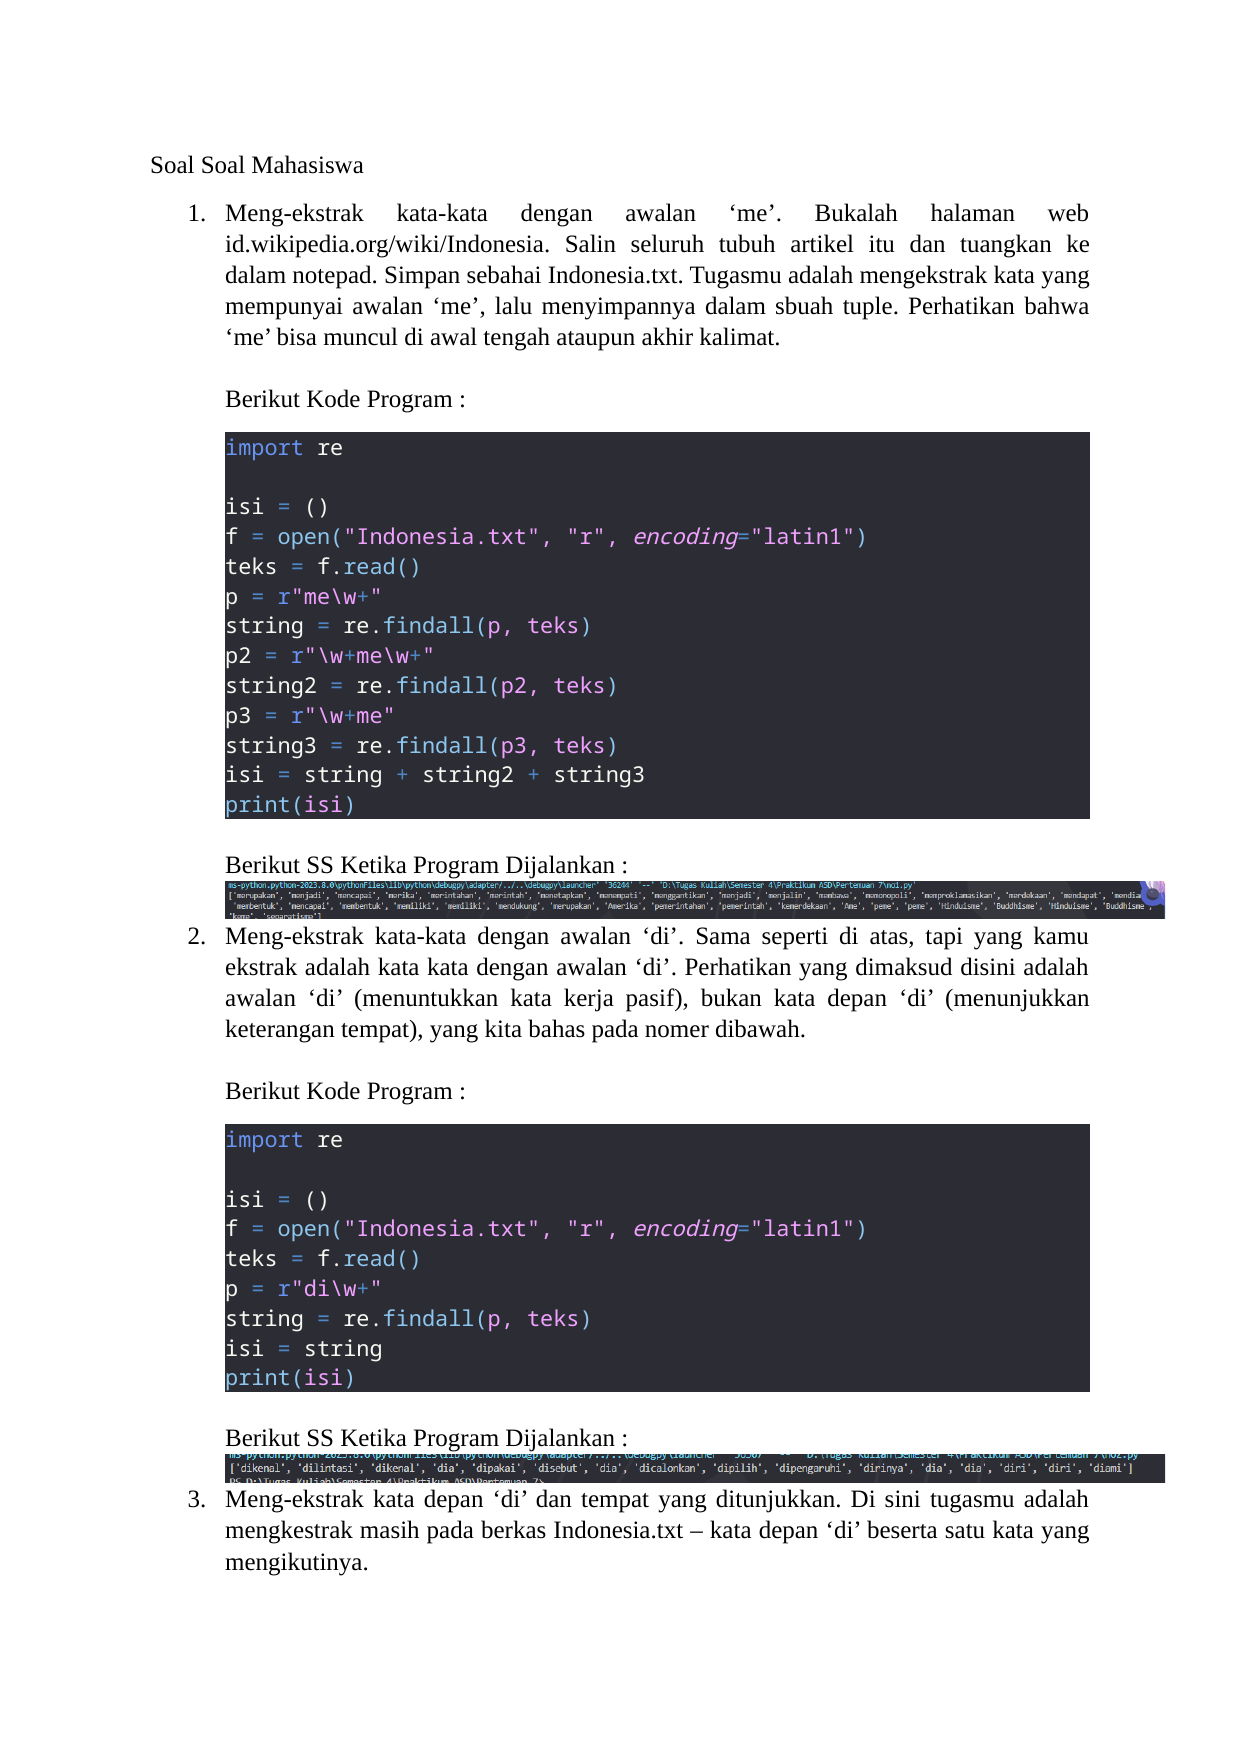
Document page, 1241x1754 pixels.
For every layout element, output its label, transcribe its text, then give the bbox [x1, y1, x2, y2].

list Berikut SS Ketika Program Dijalankan : [225, 1423, 1090, 1452]
text p2 = r"\w+me\w+" [225, 640, 1090, 670]
text string2 = re.findall(p2, teks) [225, 670, 1090, 700]
text isi = string + string2 + string3 [225, 759, 1090, 789]
text print(isi) [225, 1362, 1090, 1392]
text isi = string [225, 1333, 1090, 1362]
list Berikut SS Ketika Program Dijalankan : [225, 850, 1090, 879]
list Berikut Kode Program : [225, 1076, 1090, 1105]
text string = re.findall(p, teks) [225, 610, 1090, 640]
text f = open("Indonesia.txt", "r", encoding="latin1") [225, 521, 1090, 551]
text p = r"di\w+" [225, 1273, 1090, 1303]
text import re [225, 432, 1090, 461]
text teks = f.read() [225, 1243, 1090, 1273]
text Soal Soal Mahasiswa [150, 150, 1090, 179]
text f = open("Indonesia.txt", "r", encoding="latin1") [225, 1213, 1090, 1243]
list Meng-ekstrak kata depan ‘di’ dan tempat yang ditunjukkan. Di sini tugasmu adalah mengkestrak masih pada berkas Indonesia.txt – kata depan ‘di’ beserta satu kata yang mengikutinya. [187, 1484, 1090, 1575]
text p3 = r"\w+me" [225, 700, 1090, 729]
picture [225, 881, 1166, 919]
list Berikut Kode Program : [225, 384, 1090, 413]
text teks = f.read() [225, 551, 1090, 581]
text print(isi) [225, 789, 1090, 819]
list Meng-ekstrak kata-kata dengan awalan ‘me’. Bukalah halaman web id.wikipedia.org/wiki/Indonesia. Salin seluruh tubuh artikel itu dan tuangkan ke dalam notepad. Simpan sebahai Indonesia.txt. Tugasmu adalah mengekstrak kata yang mempunyai awalan ‘me’, lalu menyimpannya dalam sbuah tuple. Perhatikan bahwa ‘me’ bisa muncul di awal tengah ataupun akhir kalimat. [187, 198, 1090, 351]
list Meng-ekstrak kata-kata dengan awalan ‘di’. Sama seperti di atas, tapi yang kamu ekstrak adalah kata kata dengan awalan ‘di’. Perhatikan yang dimaksud disini adalah awalan ‘di’ (menuntukkan kata kerja pasif), bukan kata depan ‘di’ (menunjukkan keterangan tempat), yang kita bahas pada nomer dibawah. [187, 921, 1090, 1043]
text p = r"me\w+" [225, 581, 1090, 610]
picture [225, 1454, 1166, 1483]
text import re [225, 1124, 1090, 1154]
text isi = () [225, 1184, 1090, 1213]
text string3 = re.findall(p3, teks) [225, 729, 1090, 759]
text isi = () [225, 491, 1090, 521]
text string = re.findall(p, teks) [225, 1303, 1090, 1333]
